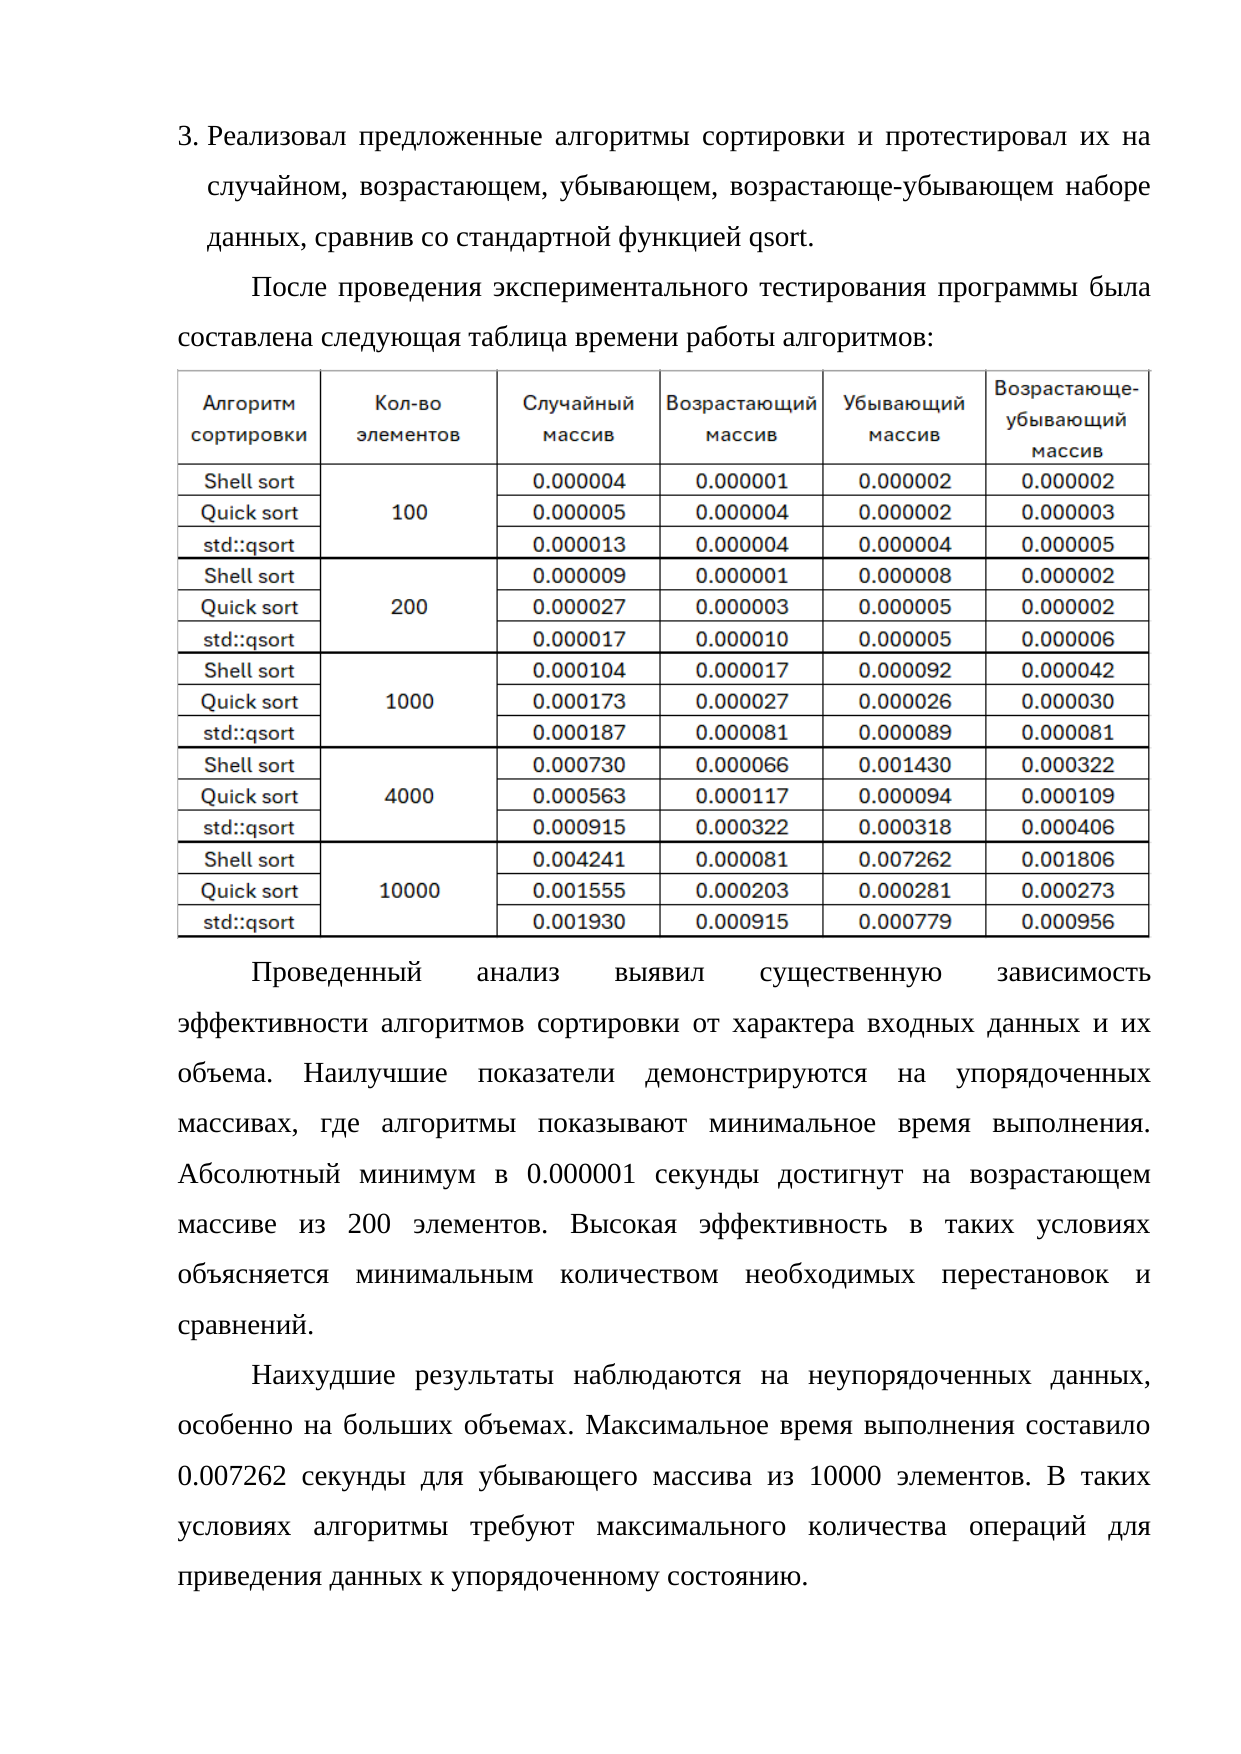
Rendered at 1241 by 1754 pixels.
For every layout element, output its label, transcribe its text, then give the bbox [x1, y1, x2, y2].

picture [177, 369, 1152, 939]
text После проведения экспериментального тестирования программы была составлена следующая таблица времени работы алгоритмов: [177, 269, 1152, 353]
text Проведенный анализ выявил существенную зависимость эффективности алгоритмов сортировки от характера входных данных и их объема. Наилучшие показатели демонстрируются на упорядоченных массивах, где алгоритмы показывают минимальное время выполнения. Абсолютный минимум в 0.000001 секунды достигнут на возрастающем массиве из 200 элементов. Высокая эффективность в таких условиях объясняется минимальным количеством необходимых перестановок и сравнений. [177, 954, 1152, 1340]
text Наихудшие результаты наблюдаются на неупорядоченных данных, особенно на больших объемах. Максимальное время выполнения составило 0.007262 секунды для убывающего массива из 10000 элементов. В таких условиях алгоритмы требуют максимального количества операций для приведения данных к упорядоченному состоянию. [177, 1357, 1152, 1592]
list Реализовал предложенные алгоритмы сортировки и протестировал их на случайном, возрастающем, убывающем, возрастающе-убывающем наборе данных, сравнив со стандартной функцией qsort. [177, 118, 1152, 252]
